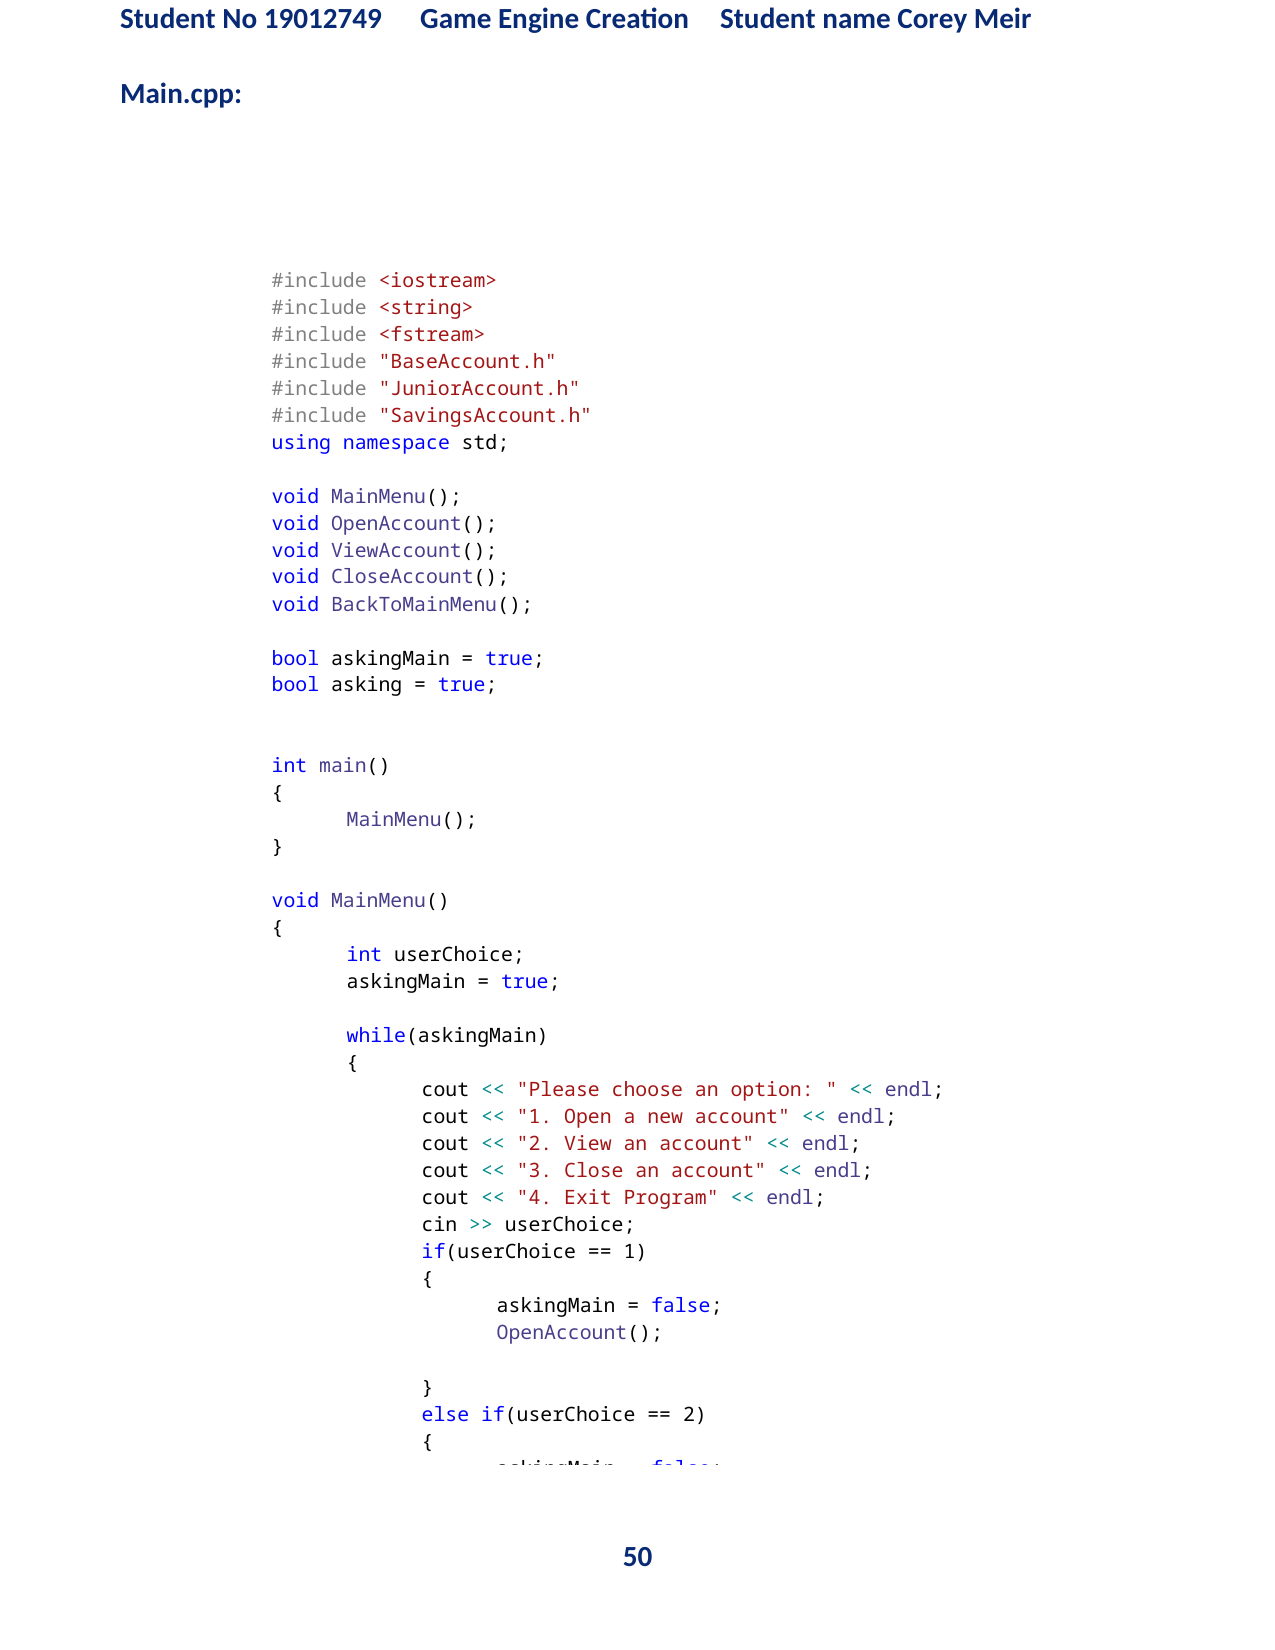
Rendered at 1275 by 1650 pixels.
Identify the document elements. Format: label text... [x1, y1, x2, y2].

text Main.cpp: [120, 75, 1155, 111]
